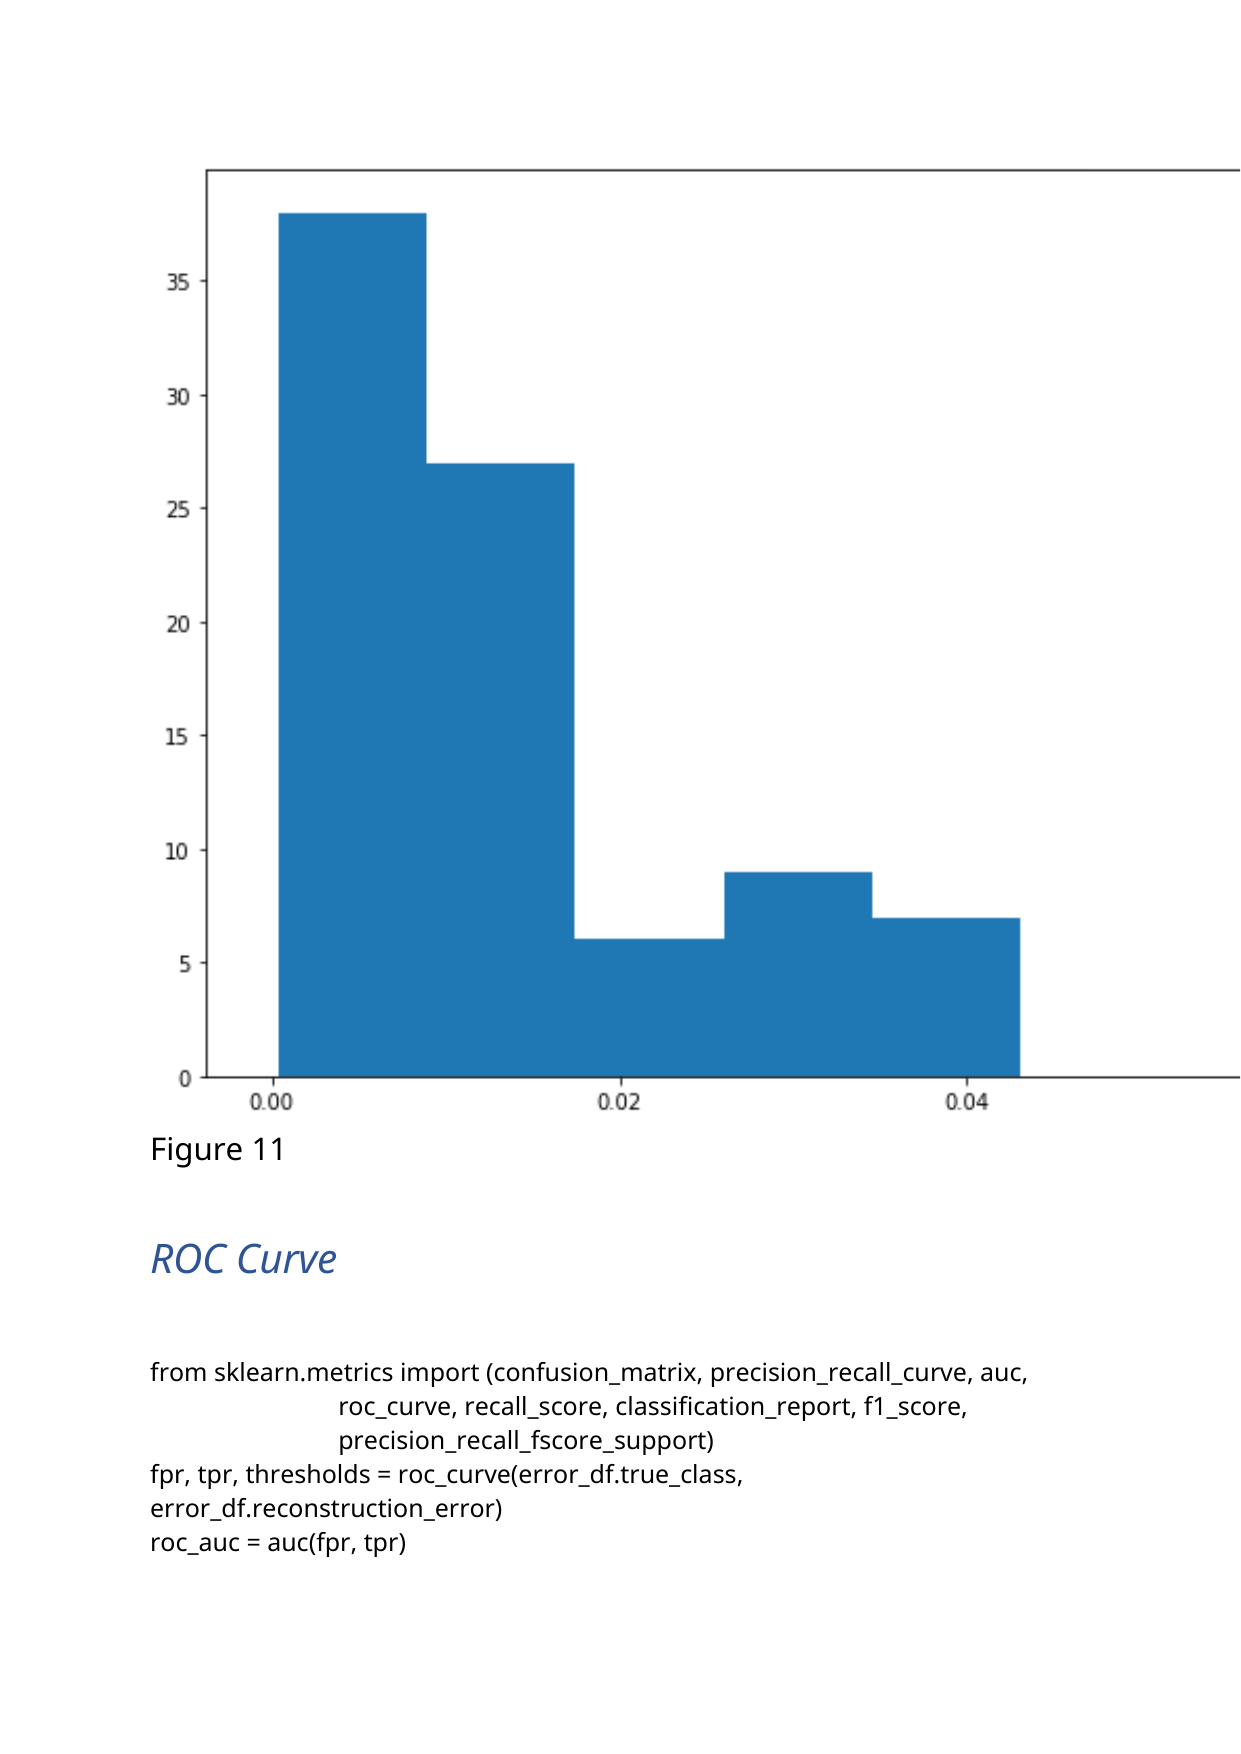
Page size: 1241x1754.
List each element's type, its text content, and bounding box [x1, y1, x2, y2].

subtitle ROC Curve [150, 1230, 1090, 1286]
text Figure 11 [150, 1127, 1090, 1169]
picture [150, 150, 1241, 1127]
text from sklearn.metrics import (confusion_matrix, precision_recall_curve, auc, roc_curve, recall_score, classification_report, f1_score, precision_recall_fscore_support) fpr, tpr, thresholds = roc_curve(error_df.true_class, error_df.reconstruction_error) roc_auc = auc(fpr, tpr) [150, 1354, 1090, 1559]
